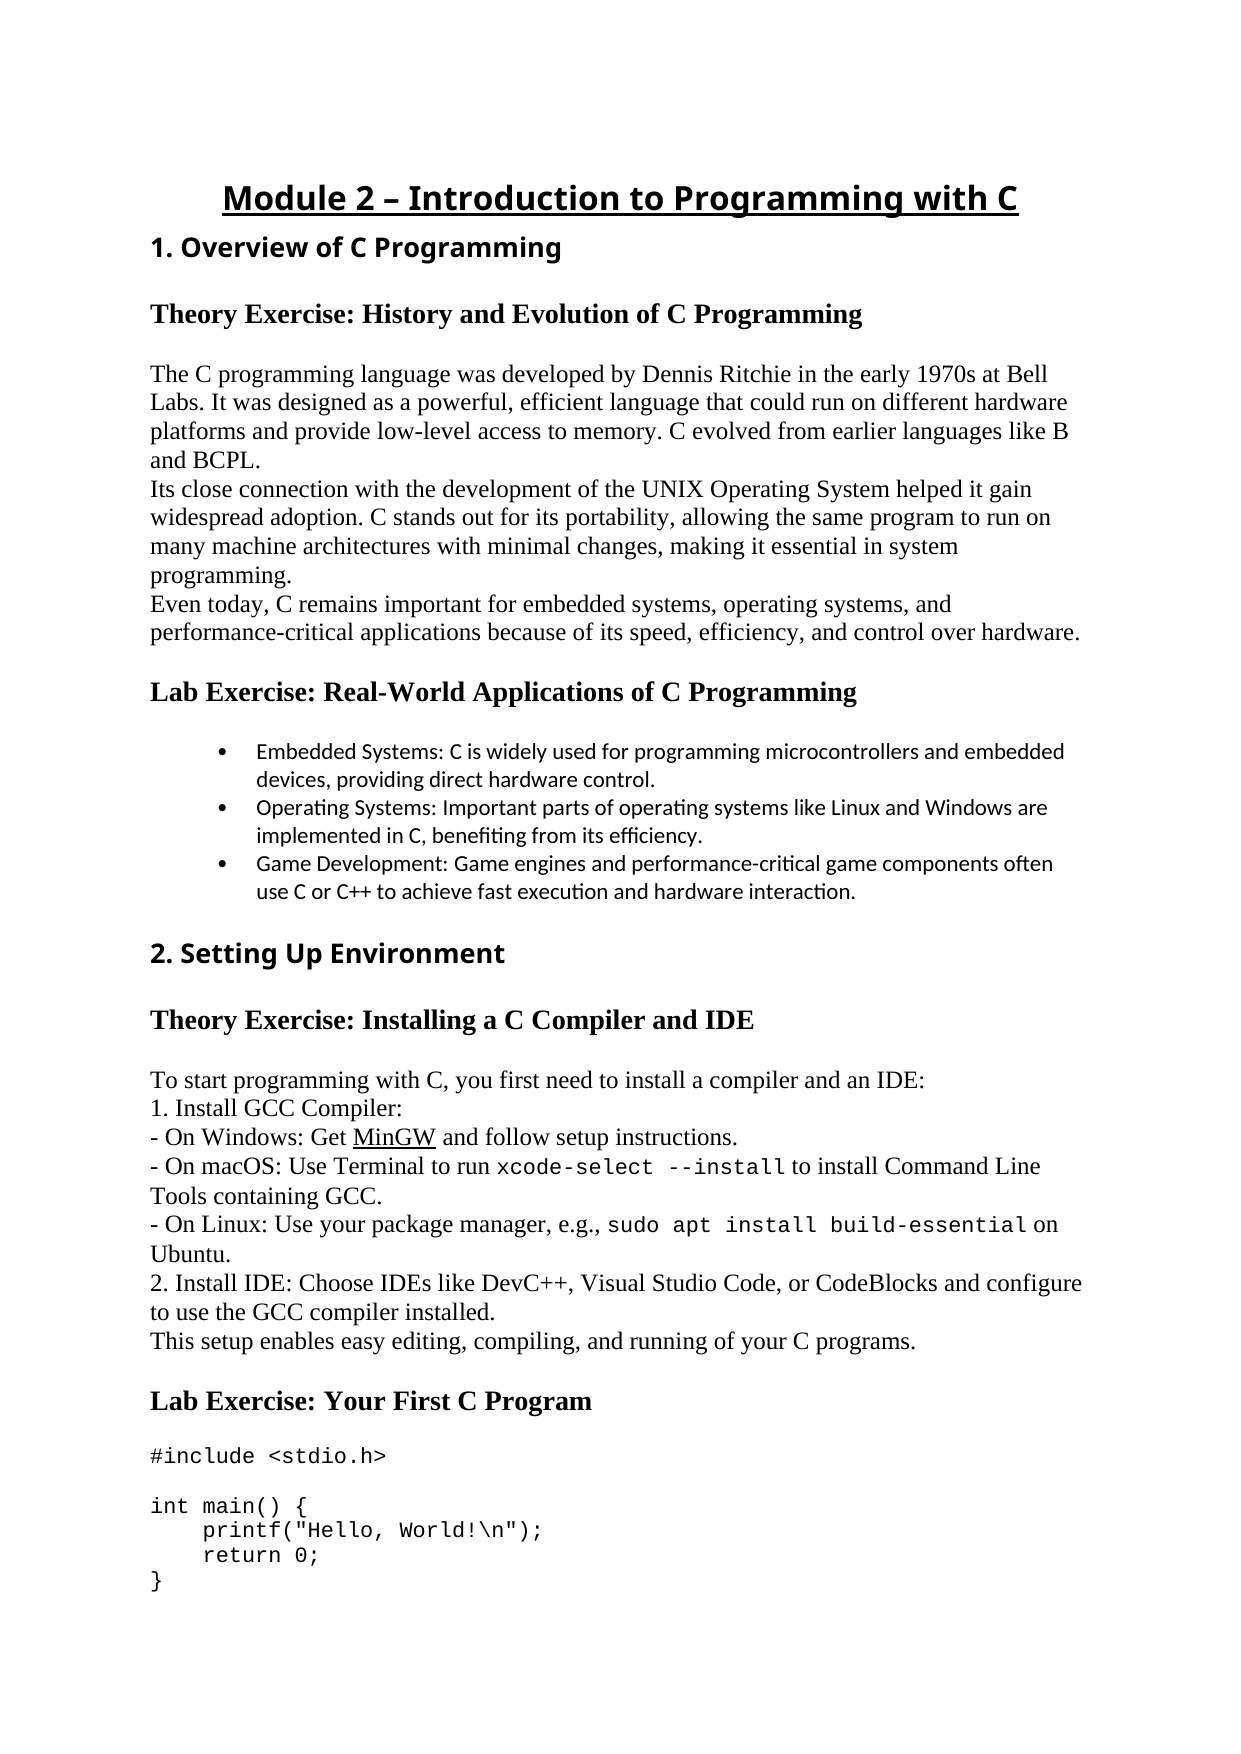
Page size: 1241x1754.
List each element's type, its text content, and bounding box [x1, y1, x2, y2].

list Game Development: Game engines and performance-critical game components often use C or C++ to achieve fast execution and hardware interaction. [219, 849, 1090, 905]
subtitle Theory Exercise: Installing a C Compiler and IDE [150, 1003, 1090, 1036]
text int main() { [150, 1495, 1090, 1519]
subtitle 1. Overview of C Programming [150, 228, 1090, 265]
subtitle 2. Setting Up Environment [150, 934, 1090, 971]
subtitle Theory Exercise: History and Evolution of C Programming [150, 297, 1090, 329]
text The C programming language was developed by Dennis Ritchie in the early 1970s at Bell Labs. It was designed as a powerful, efficient language that could run on different hardware platforms and provide low-level access to memory. C evolved from earlier languages like B and BCPL. Its close connection with the development of the UNIX Operating System helped it gain widespread adoption. C stands out for its portability, allowing the same program to run on many machine architectures with minimal changes, making it essential in system programming. Even today, C remains important for embedded systems, operating systems, and performance-critical applications because of its speed, efficiency, and control over hardware. [150, 359, 1090, 646]
subtitle Lab Exercise: Your First C Program [150, 1384, 1090, 1416]
text printf("Hello, World!\n"); [150, 1519, 1090, 1544]
subtitle Lab Exercise: Real-World Applications of C Programming [150, 675, 1090, 708]
list Embedded Systems: C is widely used for programming microcontrollers and embedded devices, providing direct hardware control. [219, 737, 1090, 793]
subtitle Module 2 – Introduction to Programming with C [150, 175, 1090, 220]
text return 0; [150, 1544, 1090, 1569]
text } [150, 1569, 1090, 1594]
text #include <stdio.h> [150, 1445, 1090, 1470]
text To start programming with C, you first need to install a compiler and an IDE: 1. Install GCC Compiler: - On Windows: Get MinGW and follow setup instructions. - On macOS: Use Terminal to run xcode-select --install to install Command Line Tools containing GCC. - On Linux: Use your package manager, e.g., sudo apt install build-essential on Ubuntu. 2. Install IDE: Choose IDEs like DevC++, Visual Studio Code, or CodeBlocks and configure to use the GCC compiler installed. This setup enables easy editing, compiling, and running of your C programs. [150, 1065, 1090, 1354]
list Operating Systems: Important parts of operating systems like Linux and Windows are implemented in C, benefiting from its efficiency. [219, 793, 1090, 849]
